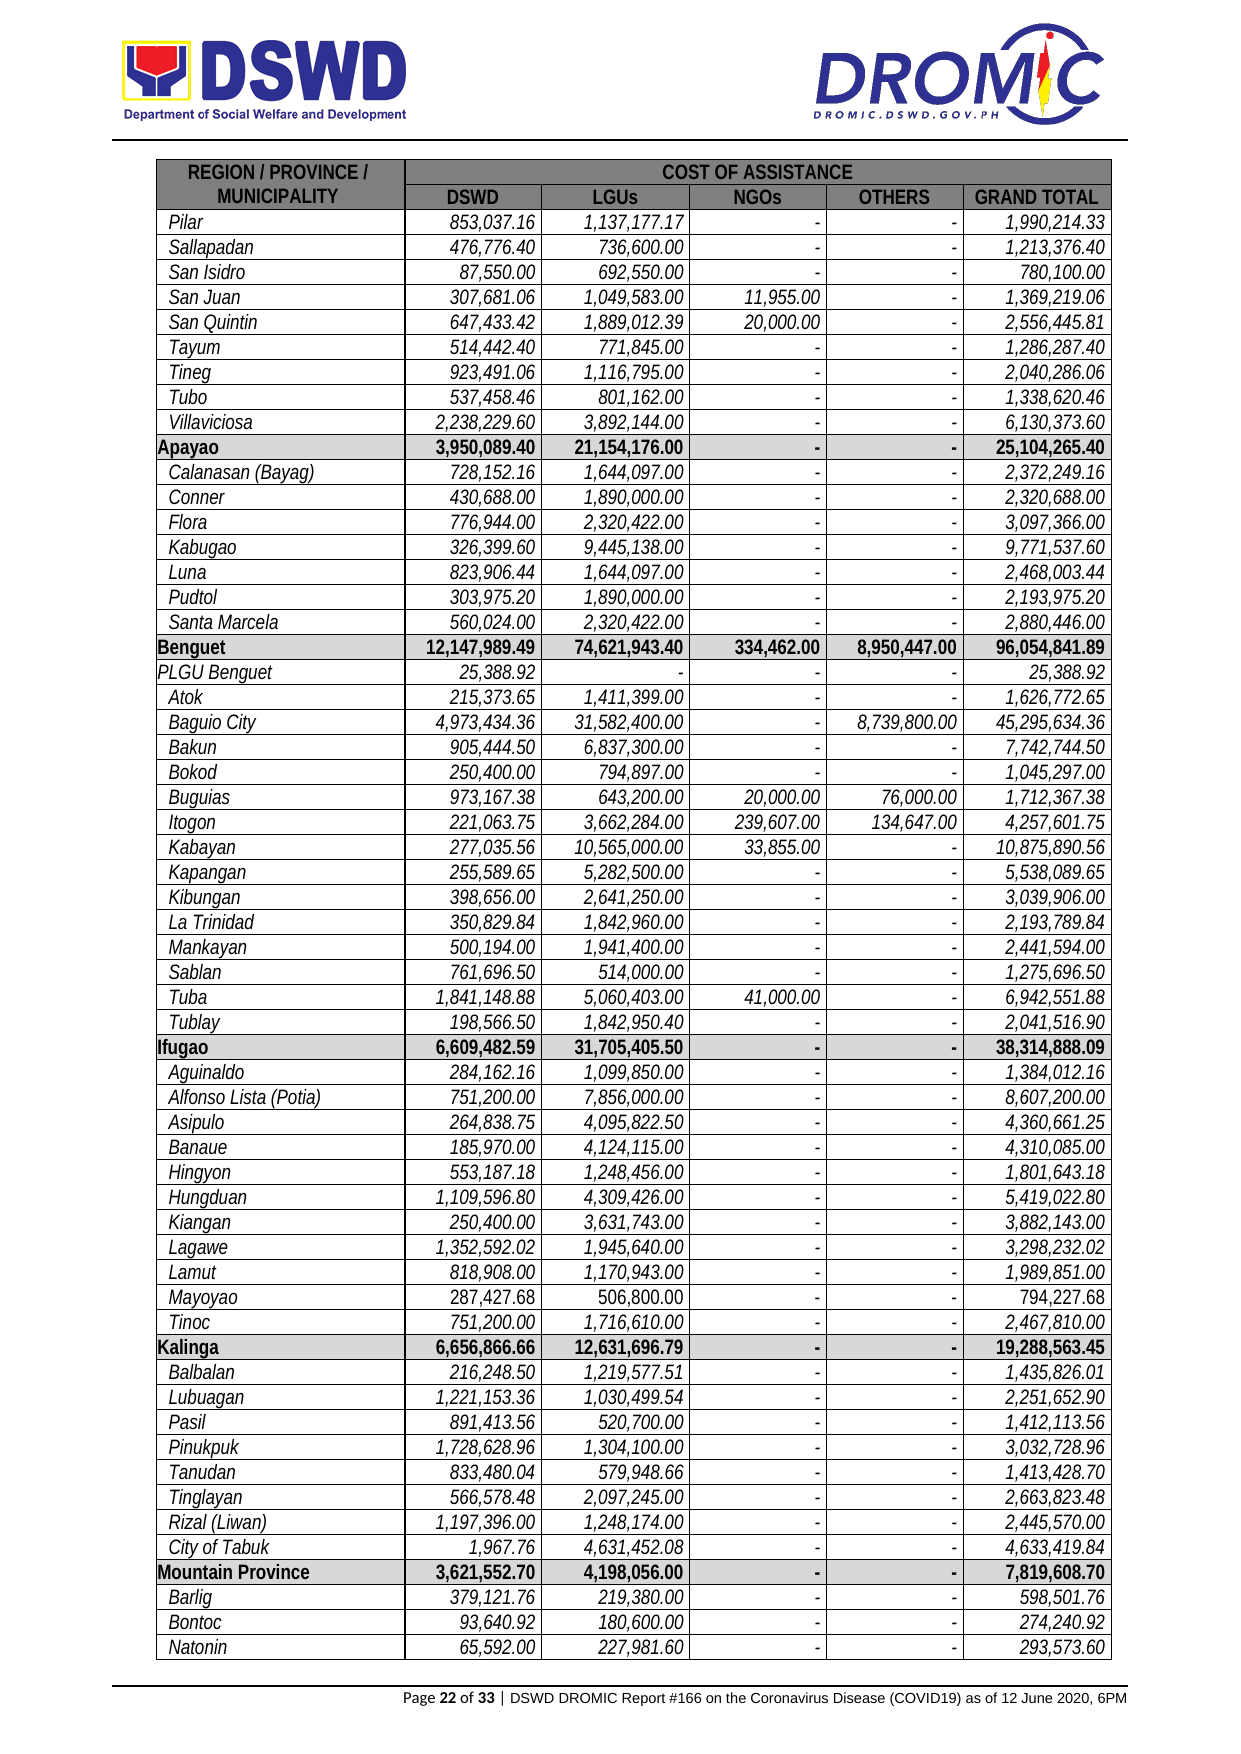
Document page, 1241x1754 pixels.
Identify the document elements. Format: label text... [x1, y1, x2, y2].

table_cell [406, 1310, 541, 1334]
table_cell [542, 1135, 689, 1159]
table_cell GRAND TOTAL [964, 185, 1111, 209]
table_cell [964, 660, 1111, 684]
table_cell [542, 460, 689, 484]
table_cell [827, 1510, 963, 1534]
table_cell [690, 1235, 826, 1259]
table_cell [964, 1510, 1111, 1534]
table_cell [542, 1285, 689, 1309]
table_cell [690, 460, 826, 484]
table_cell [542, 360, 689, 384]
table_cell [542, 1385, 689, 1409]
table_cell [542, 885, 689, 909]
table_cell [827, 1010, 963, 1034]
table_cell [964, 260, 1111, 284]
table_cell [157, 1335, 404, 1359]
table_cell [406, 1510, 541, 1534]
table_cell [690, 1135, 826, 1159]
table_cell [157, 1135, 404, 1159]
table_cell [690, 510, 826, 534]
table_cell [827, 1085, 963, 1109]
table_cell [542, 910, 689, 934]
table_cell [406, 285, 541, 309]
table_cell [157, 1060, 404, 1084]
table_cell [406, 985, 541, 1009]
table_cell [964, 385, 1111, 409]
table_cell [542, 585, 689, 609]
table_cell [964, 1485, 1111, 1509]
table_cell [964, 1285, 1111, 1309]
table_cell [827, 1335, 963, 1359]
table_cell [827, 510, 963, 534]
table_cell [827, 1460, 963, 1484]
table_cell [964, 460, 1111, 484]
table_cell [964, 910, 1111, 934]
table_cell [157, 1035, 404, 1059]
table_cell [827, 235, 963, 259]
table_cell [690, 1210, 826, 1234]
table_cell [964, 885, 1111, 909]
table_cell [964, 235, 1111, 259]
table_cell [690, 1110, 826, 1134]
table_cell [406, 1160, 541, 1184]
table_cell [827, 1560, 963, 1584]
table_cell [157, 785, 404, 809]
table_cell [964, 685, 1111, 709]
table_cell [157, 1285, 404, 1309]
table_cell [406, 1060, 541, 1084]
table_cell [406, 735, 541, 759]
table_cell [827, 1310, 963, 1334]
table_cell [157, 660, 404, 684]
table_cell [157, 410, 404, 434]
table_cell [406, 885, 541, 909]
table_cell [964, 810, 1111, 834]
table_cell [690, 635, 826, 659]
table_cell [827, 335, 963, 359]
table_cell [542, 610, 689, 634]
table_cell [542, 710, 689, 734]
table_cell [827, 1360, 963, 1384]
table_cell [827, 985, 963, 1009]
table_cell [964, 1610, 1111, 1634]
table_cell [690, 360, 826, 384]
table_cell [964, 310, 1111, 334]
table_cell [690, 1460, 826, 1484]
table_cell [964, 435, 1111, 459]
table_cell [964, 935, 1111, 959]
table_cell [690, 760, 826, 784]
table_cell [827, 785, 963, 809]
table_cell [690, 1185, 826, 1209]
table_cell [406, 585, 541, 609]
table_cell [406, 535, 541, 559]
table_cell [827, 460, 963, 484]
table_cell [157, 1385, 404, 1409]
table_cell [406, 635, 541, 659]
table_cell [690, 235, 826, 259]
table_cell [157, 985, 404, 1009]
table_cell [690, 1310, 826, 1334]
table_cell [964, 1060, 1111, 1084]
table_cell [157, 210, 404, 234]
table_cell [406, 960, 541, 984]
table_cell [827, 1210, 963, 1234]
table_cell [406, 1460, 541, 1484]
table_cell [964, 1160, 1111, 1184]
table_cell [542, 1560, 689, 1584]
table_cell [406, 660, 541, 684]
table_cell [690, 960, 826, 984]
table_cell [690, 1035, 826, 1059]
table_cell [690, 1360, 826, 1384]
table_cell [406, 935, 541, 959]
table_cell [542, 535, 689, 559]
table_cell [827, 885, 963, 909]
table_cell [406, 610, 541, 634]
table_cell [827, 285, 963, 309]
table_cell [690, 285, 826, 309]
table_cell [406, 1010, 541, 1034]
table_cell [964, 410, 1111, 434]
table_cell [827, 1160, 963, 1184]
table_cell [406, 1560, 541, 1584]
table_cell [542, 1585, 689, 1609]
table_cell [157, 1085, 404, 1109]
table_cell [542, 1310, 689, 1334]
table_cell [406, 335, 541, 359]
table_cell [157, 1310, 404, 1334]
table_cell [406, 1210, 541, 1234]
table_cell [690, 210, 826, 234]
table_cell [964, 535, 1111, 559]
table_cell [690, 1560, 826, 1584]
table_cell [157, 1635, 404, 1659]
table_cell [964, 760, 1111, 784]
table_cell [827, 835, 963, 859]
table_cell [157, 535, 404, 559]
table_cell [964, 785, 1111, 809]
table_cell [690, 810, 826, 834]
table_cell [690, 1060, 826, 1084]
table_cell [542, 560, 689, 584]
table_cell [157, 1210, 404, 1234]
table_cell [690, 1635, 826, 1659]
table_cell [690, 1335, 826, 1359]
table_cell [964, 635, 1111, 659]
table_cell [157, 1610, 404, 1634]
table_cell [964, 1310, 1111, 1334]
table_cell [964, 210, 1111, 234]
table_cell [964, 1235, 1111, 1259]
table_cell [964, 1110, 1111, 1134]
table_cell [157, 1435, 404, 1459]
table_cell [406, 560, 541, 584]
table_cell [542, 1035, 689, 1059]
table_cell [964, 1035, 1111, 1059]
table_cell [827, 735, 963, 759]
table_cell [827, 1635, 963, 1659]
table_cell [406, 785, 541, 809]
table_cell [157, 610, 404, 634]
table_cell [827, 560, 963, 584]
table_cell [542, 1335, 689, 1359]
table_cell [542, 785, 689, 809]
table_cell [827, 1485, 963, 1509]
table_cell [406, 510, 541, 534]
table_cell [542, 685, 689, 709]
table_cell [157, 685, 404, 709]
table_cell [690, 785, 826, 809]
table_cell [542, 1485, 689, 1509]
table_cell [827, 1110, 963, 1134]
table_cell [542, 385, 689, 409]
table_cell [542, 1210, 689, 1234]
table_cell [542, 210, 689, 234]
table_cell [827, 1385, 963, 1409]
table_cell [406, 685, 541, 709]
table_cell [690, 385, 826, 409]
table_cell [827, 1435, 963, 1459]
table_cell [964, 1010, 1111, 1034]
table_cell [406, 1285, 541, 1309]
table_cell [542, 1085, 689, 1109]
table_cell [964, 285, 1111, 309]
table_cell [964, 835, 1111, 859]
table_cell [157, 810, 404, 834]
picture [112, 37, 417, 125]
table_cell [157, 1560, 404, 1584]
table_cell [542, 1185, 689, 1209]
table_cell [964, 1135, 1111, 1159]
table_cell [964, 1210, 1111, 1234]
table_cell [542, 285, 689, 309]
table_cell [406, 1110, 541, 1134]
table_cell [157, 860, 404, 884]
table_cell NGOs [690, 185, 826, 209]
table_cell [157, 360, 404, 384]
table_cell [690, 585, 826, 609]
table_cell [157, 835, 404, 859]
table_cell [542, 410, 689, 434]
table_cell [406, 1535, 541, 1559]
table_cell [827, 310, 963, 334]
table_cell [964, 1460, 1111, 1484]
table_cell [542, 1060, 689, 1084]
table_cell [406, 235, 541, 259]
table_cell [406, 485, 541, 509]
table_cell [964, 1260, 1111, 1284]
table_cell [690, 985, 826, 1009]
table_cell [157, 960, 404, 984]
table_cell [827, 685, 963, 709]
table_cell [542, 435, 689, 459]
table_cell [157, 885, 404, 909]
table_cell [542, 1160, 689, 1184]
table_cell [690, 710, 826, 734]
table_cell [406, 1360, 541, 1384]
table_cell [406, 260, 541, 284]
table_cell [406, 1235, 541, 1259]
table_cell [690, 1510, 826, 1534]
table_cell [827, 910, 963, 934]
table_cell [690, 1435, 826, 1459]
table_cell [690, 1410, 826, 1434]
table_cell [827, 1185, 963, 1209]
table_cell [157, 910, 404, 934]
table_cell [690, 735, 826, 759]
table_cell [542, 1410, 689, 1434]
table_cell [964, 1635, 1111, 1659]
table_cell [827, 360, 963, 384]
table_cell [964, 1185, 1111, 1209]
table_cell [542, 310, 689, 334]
table_cell DSWD [406, 185, 541, 209]
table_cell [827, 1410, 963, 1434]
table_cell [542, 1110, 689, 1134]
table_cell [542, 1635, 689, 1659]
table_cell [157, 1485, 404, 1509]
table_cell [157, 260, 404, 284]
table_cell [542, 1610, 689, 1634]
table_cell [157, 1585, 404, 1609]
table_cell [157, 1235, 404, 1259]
picture [781, 23, 1133, 125]
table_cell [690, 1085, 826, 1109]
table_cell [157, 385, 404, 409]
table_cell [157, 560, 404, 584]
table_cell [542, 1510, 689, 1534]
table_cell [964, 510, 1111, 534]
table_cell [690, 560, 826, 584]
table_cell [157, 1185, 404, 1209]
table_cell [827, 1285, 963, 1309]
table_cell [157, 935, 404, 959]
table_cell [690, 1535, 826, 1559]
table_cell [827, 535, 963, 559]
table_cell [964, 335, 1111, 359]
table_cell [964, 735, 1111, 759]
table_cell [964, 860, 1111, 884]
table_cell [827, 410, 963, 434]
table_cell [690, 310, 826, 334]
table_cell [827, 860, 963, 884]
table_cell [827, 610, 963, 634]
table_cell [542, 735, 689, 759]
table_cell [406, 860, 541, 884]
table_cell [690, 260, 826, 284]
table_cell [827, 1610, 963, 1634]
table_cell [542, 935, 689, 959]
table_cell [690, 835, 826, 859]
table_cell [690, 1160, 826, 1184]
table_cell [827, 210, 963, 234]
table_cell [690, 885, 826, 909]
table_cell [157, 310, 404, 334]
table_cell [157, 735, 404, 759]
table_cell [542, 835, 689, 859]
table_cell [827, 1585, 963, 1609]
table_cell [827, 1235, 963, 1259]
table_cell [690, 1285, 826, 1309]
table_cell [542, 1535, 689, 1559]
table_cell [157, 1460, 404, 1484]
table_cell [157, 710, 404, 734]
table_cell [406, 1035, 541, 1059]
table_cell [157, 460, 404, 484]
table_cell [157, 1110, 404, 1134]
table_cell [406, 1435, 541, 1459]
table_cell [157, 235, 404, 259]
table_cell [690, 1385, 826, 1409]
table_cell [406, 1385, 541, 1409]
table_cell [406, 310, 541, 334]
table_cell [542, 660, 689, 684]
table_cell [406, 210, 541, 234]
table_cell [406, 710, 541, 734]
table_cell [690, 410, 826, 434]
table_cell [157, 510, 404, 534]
table_header REGION / PROVINCE / MUNICIPALITY [157, 160, 404, 209]
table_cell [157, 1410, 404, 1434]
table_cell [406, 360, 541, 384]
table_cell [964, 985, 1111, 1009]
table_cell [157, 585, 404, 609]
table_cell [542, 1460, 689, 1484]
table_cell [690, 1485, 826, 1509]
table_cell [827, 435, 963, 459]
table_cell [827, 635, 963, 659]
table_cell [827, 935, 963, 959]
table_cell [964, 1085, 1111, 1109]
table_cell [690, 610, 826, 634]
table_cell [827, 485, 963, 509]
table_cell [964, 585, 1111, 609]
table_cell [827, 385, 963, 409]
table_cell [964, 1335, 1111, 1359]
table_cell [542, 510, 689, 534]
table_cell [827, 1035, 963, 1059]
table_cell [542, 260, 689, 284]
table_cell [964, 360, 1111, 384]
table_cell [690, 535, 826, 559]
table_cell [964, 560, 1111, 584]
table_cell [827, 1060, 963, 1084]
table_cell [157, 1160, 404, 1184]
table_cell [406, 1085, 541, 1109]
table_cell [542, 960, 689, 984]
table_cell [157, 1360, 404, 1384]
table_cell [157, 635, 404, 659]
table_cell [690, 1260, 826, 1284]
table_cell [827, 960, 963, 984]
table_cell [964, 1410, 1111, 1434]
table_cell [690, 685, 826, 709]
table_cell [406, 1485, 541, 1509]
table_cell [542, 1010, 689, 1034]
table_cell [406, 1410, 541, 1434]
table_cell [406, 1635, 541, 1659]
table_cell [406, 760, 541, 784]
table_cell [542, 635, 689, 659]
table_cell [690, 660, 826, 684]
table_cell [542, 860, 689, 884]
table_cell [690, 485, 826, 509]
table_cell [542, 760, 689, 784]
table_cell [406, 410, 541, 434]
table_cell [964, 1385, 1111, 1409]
table_cell LGUs [542, 185, 689, 209]
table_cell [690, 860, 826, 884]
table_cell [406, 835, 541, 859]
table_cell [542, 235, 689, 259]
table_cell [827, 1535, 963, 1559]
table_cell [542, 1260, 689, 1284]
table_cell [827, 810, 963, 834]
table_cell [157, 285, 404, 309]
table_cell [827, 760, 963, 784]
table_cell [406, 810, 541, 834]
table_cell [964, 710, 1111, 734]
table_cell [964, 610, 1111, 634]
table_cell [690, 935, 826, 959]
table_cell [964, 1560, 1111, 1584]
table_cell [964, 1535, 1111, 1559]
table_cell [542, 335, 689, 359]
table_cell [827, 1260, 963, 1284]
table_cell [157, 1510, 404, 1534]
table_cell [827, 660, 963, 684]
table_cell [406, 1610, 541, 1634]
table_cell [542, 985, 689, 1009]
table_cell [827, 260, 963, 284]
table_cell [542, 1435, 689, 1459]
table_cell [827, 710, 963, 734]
table_cell OTHERS [827, 185, 963, 209]
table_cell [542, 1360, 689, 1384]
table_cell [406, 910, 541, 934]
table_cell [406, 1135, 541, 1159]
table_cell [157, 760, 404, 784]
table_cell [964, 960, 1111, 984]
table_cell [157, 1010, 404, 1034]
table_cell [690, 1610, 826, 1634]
table_header COST OF ASSISTANCE [406, 160, 1111, 184]
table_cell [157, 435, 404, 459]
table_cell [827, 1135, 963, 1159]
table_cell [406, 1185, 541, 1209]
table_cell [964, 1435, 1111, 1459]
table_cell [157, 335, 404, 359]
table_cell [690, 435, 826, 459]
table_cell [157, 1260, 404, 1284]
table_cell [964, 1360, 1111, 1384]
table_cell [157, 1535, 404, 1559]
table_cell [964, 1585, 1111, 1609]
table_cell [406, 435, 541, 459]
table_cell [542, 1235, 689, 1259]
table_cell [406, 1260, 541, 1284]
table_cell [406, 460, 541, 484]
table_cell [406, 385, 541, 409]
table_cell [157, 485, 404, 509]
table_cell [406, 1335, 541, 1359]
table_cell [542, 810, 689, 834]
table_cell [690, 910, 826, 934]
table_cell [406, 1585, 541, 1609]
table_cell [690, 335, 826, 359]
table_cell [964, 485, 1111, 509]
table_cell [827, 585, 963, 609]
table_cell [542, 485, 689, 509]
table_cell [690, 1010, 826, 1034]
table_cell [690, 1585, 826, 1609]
